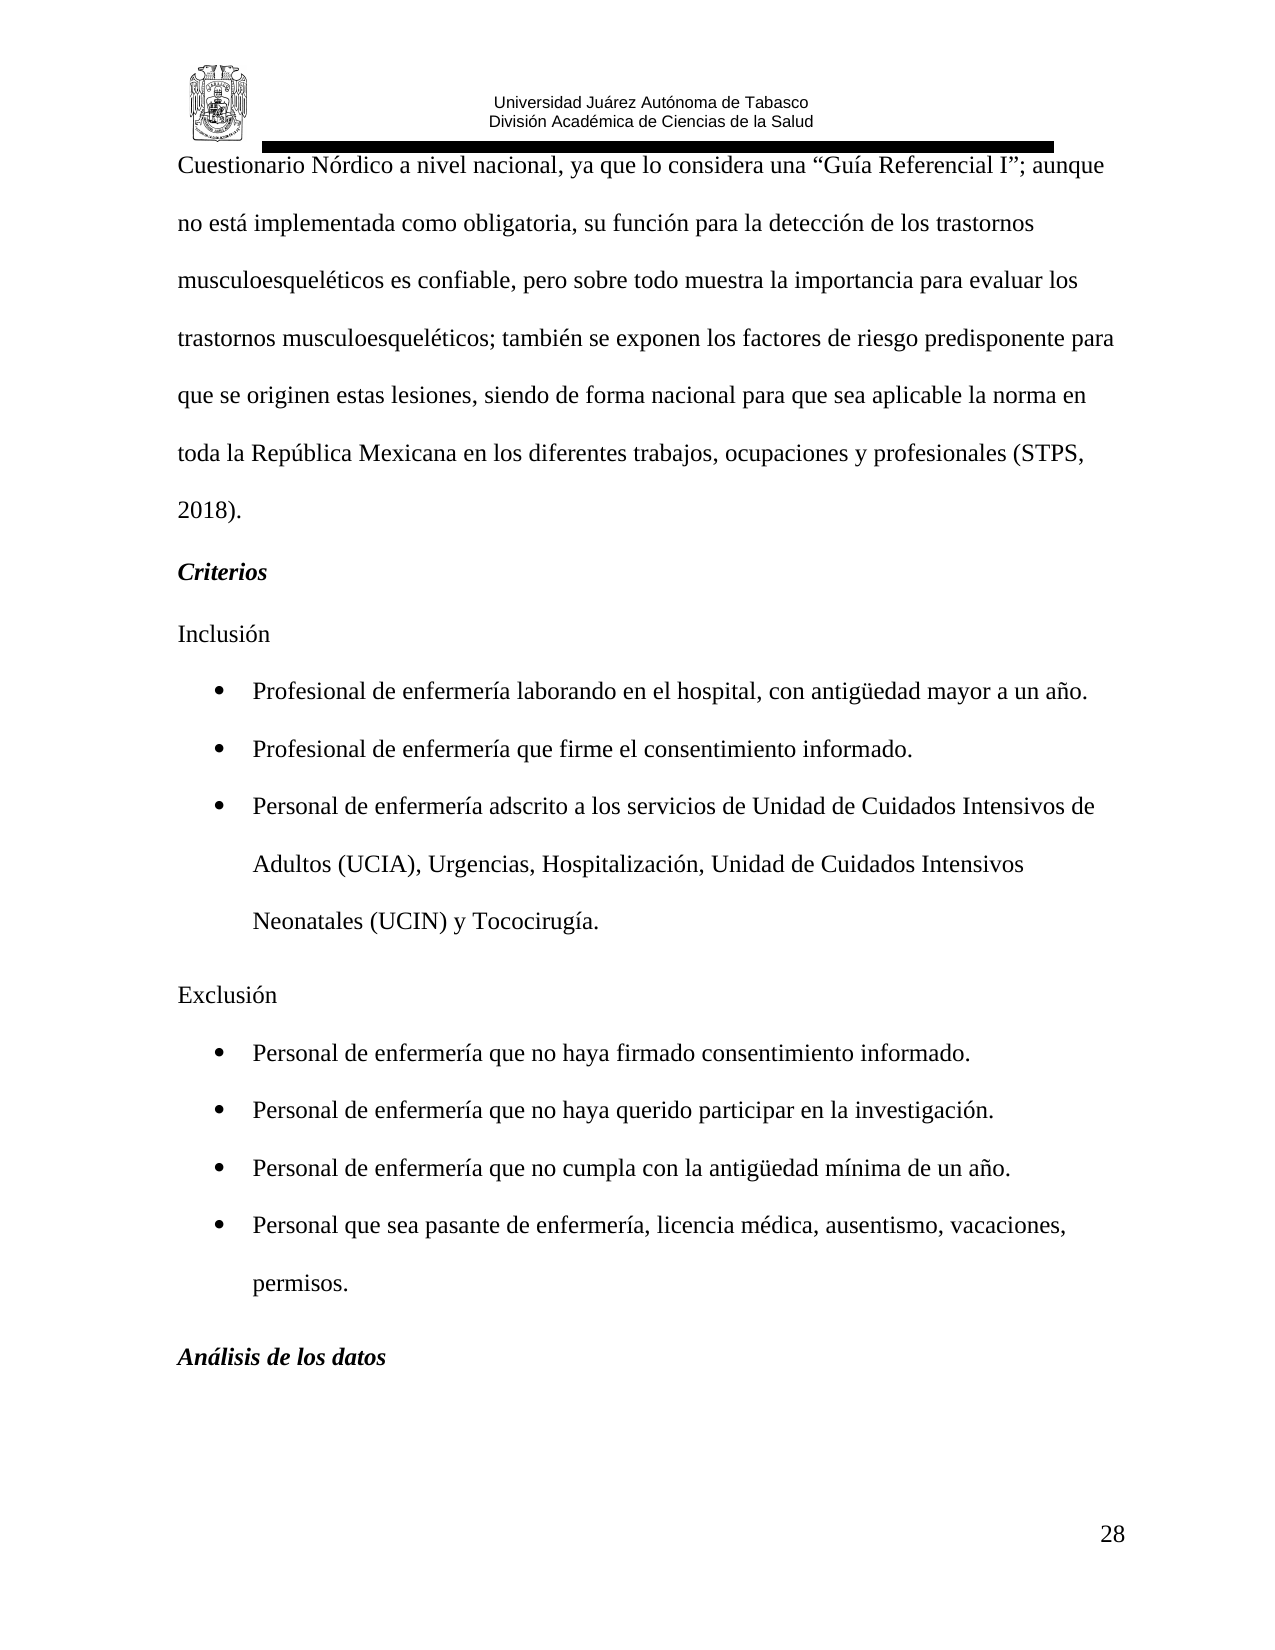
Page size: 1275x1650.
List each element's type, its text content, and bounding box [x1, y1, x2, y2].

subtitle Exclusión [177, 981, 1125, 1009]
list Personal de enfermería que no haya firmado consentimiento informado. [215, 1038, 1125, 1067]
list Profesional de enfermería que firme el consentimiento informado. [215, 734, 1125, 763]
subtitle Criterios [177, 557, 1125, 586]
list Personal de enfermería que no haya querido participar en la investigación. [215, 1096, 1125, 1124]
subtitle Análisis de los datos [177, 1342, 1125, 1371]
list Personal de enfermería que no cumpla con la antigüedad mínima de un año. [215, 1153, 1125, 1182]
list Personal que sea pasante de enfermería, licencia médica, ausentismo, vacaciones, permisos. [215, 1211, 1125, 1297]
list Personal de enfermería adscrito a los servicios de Unidad de Cuidados Intensivos de Adultos (UCIA), Urgencias, Hospitalización, Unidad de Cuidados Intensivos Neonatales (UCIN) y Tococirugía. [215, 791, 1125, 935]
picture [189, 65, 247, 142]
subtitle Inclusión [177, 619, 1125, 648]
list Profesional de enfermería laborando en el hospital, con antigüedad mayor a un año. [215, 676, 1125, 705]
